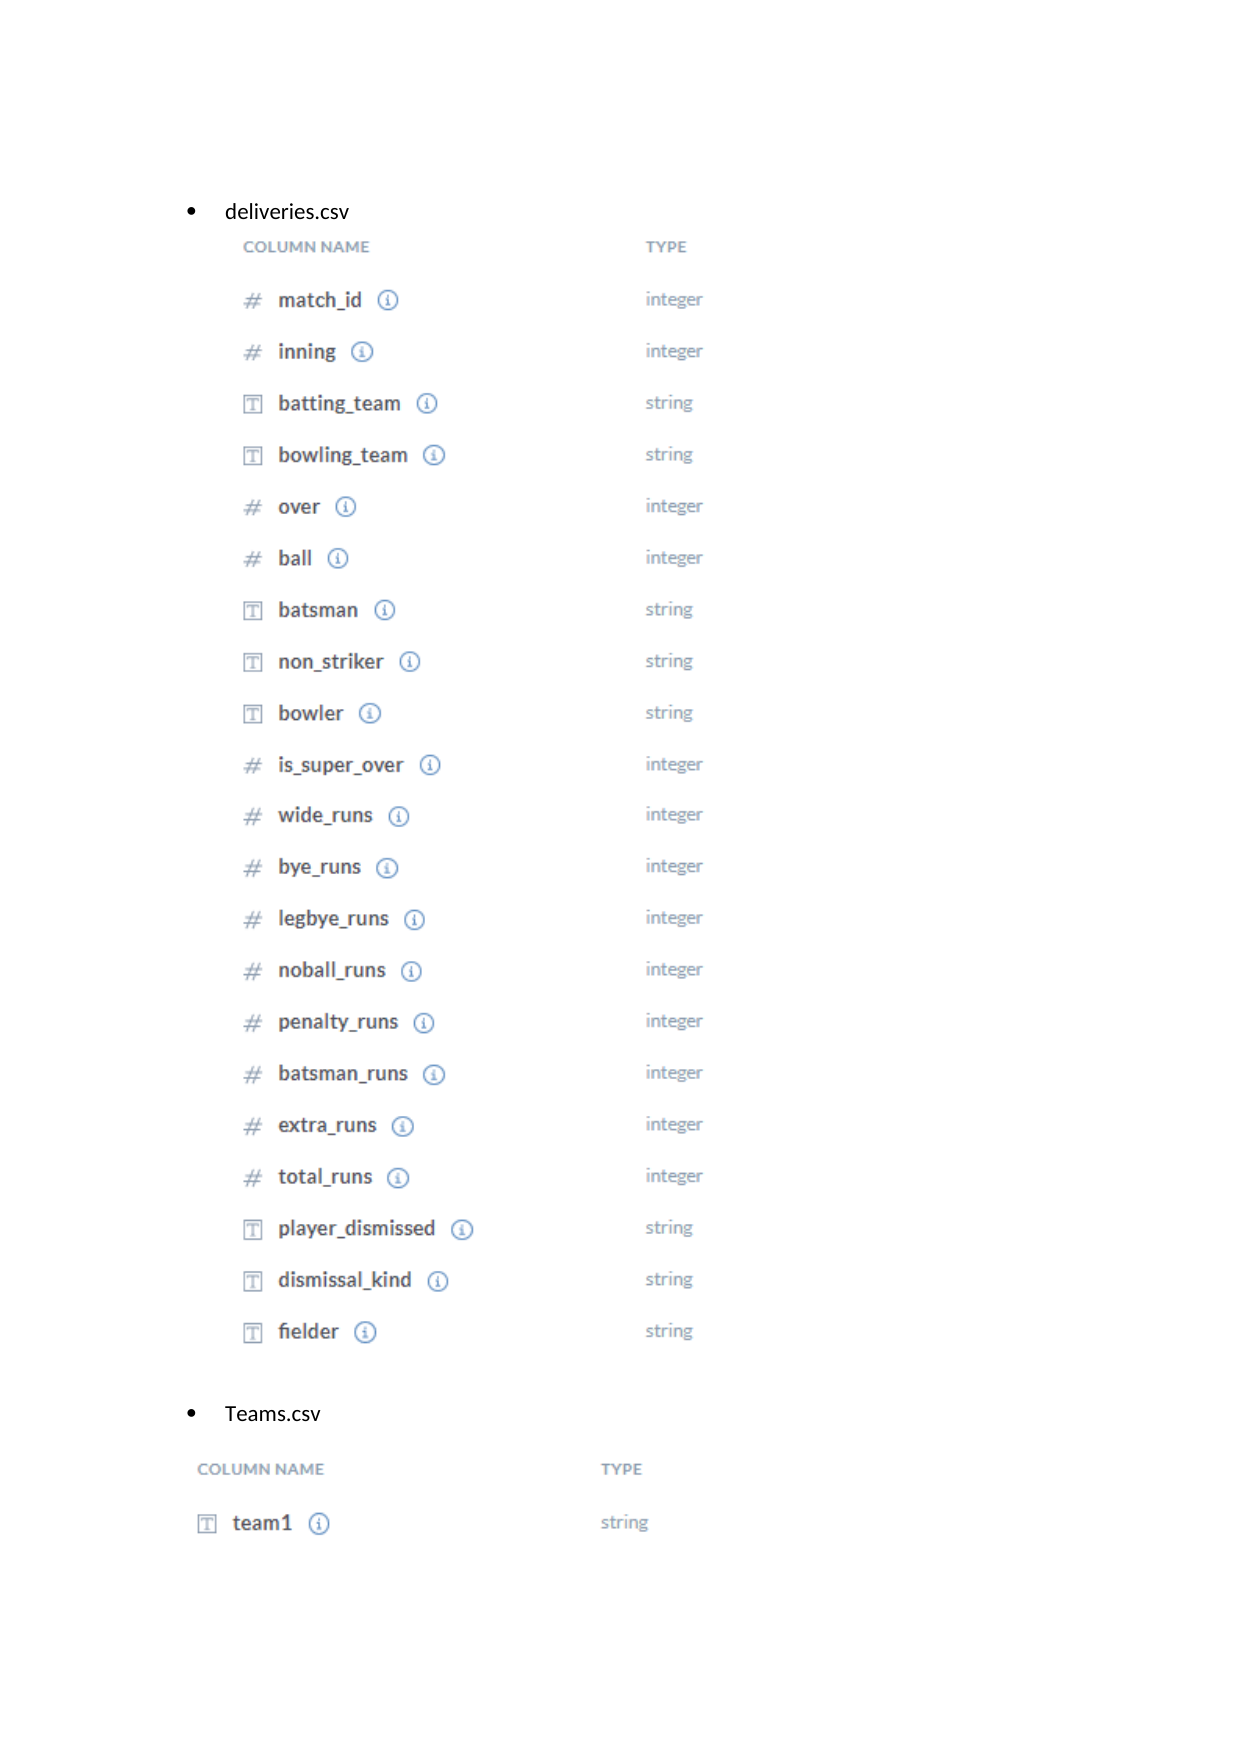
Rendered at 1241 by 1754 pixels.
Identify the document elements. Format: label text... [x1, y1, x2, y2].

picture [187, 1446, 682, 1562]
list deliveries.csv [187, 197, 1090, 225]
picture [225, 227, 728, 1367]
list Teams.csv [187, 1399, 1090, 1427]
